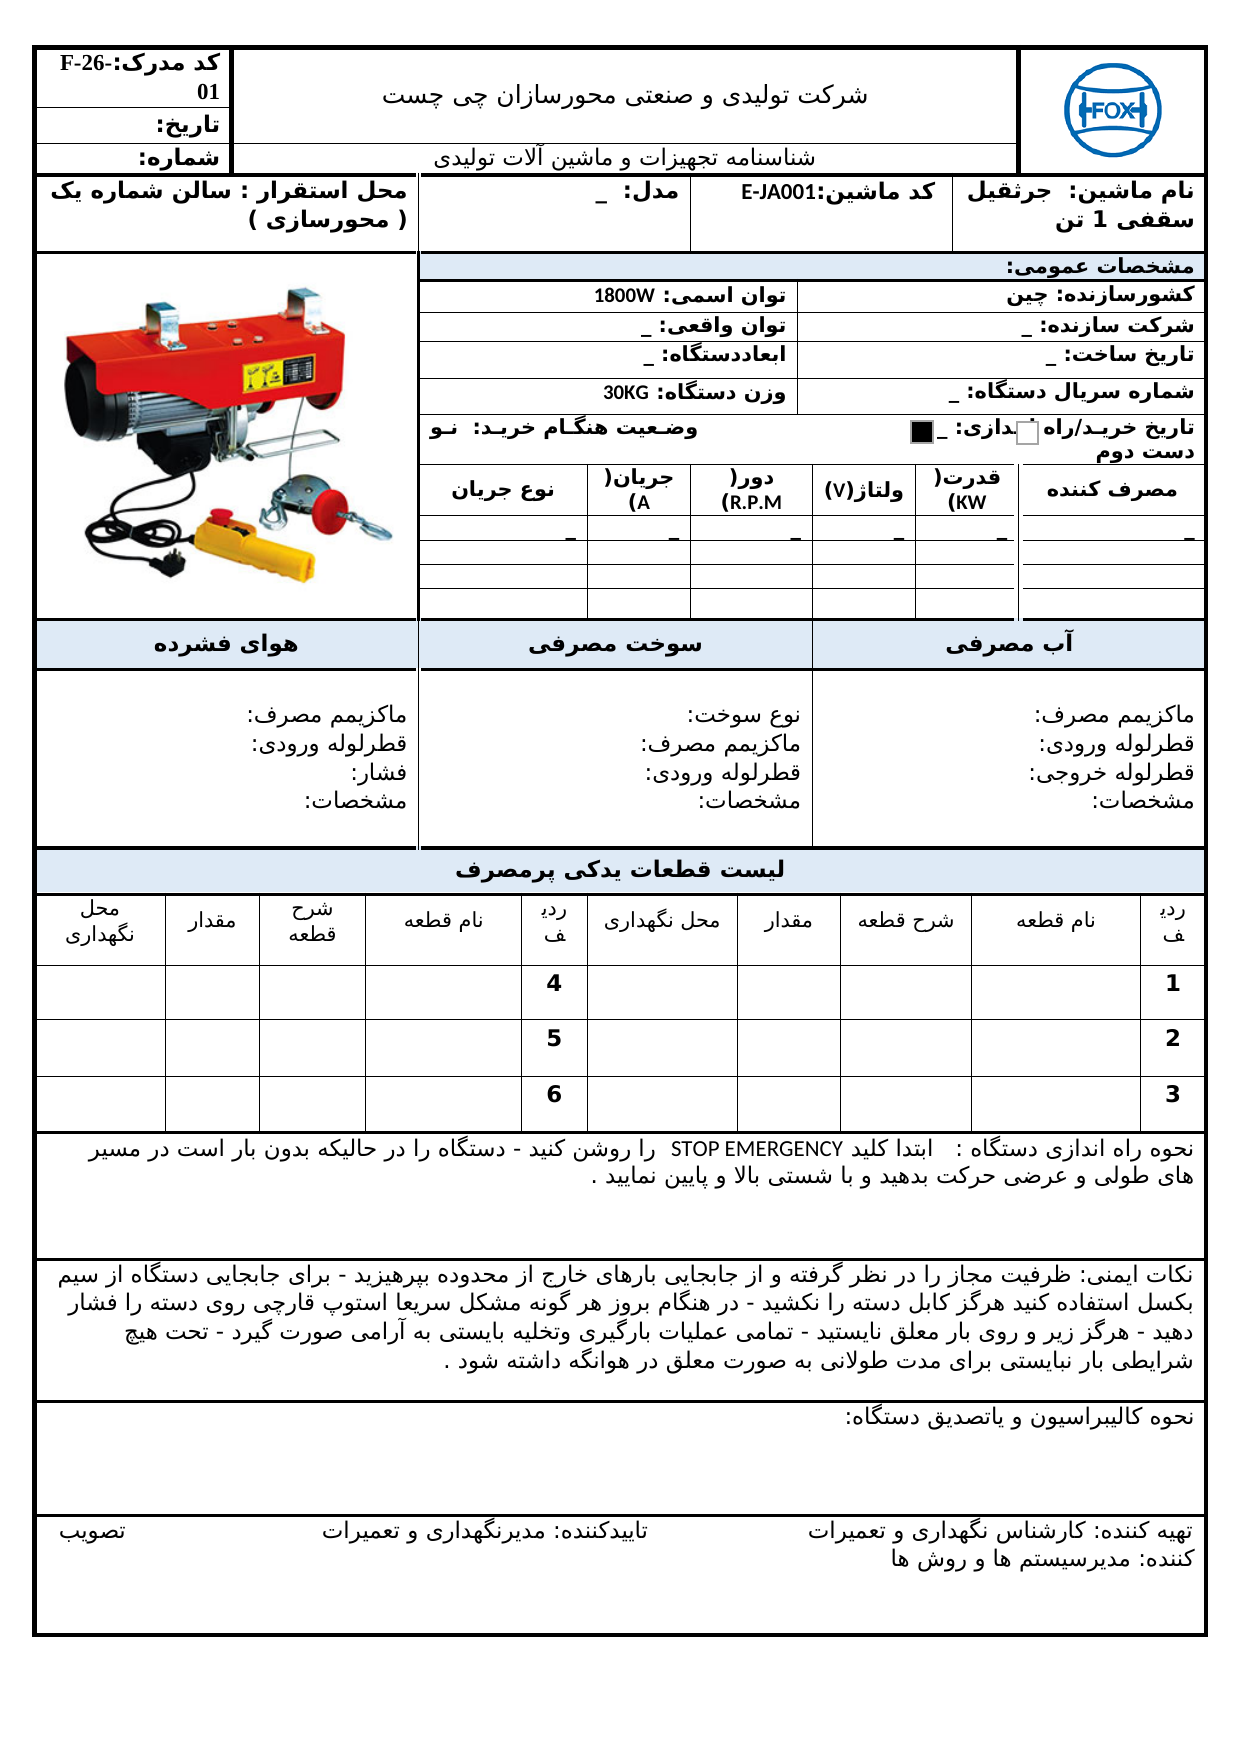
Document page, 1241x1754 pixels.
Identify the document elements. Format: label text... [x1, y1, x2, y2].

table_cell [260, 1020, 365, 1076]
table_cell لیست قطعات یدکی پرمصرف [37, 846, 1204, 892]
table_cell وزن دستگاه: 30KG [420, 379, 797, 414]
table_cell آب مصرفی [813, 618, 1204, 668]
table_cell ماکزیمم مصرف: قطرلوله ورودی: فشار: مشخصات: [37, 668, 418, 846]
table_cell _ [1019, 515, 1204, 540]
table_cell [813, 541, 915, 564]
table_cell [37, 1077, 165, 1131]
table_cell _ [813, 516, 915, 540]
table_cell مقدار [166, 896, 259, 965]
table_cell 5 [522, 1020, 587, 1076]
table_cell [972, 1077, 1140, 1131]
table_cell _ [588, 516, 690, 540]
table_cell ولتاژ(V) [813, 465, 915, 514]
table_cell محل نگهداری [37, 896, 165, 965]
table_cell [691, 589, 812, 618]
table_cell [691, 565, 812, 588]
table_cell شماره سریال دستگاه: _ [798, 379, 1204, 414]
table_cell [916, 540, 1018, 564]
table_cell [972, 966, 1140, 1019]
table_cell تاریخ خرید/راه اندازی: _ وضعیت هنگام خرید: نو دست دوم [420, 415, 1204, 464]
table_cell [972, 1020, 1140, 1076]
table_cell [166, 1020, 259, 1076]
table_cell نوع جریان [420, 465, 587, 514]
table_cell [1019, 540, 1204, 564]
table_cell نحوه راه اندازی دستگاه : ابتدا کلید STOP EMERGENCY را روشن کنید - دستگاه را در حالیکه بدون بار است در مسیر های طولی و عرضی حرکت بدهید و با شستی بالا و پایین نمایید . [37, 1134, 1204, 1258]
table_cell _ [420, 516, 587, 540]
table_cell نام قطعه [366, 896, 521, 965]
table_cell نکات ایمنی: ظرفیت مجاز را در نظر گرفته و از جابجایی بارهای خارج از محدوده بپرهیزید - برای جابجایی دستگاه از سیم بکسل استفاده کنید هرگز کابل دسته را نکشید - در هنگام بروز هر گونه مشکل سریعا استوپ قارچی روی دسته را فشار دهید - هرگز زیر و روی بار معلق نایستید - تمامی عملیات بارگیری وتخلیه بایستی به آرامی صورت گیرد - تحت هیچ شرایطی بار نبایستی برای مدت طولانی به صورت معلق در هوانگه داشته شود . [37, 1261, 1204, 1400]
table_cell [588, 589, 690, 618]
table_cell 6 [522, 1077, 587, 1131]
table_cell توان واقعی: _ [420, 313, 797, 341]
table_cell توان اسمی: 1800W [420, 282, 797, 312]
table_cell نحوه کالیبراسیون و یاتصدیق دستگاه: [37, 1403, 1204, 1514]
table_cell تاریخ: [37, 108, 229, 143]
table_cell [588, 565, 690, 588]
table_cell [813, 565, 915, 588]
table_cell _ [691, 516, 812, 540]
table_cell [691, 541, 812, 564]
table_cell ماکزیمم مصرف: قطرلوله ورودی: قطرلوله خروجی: مشخصات: [813, 671, 1204, 846]
table_cell [841, 966, 971, 1019]
table_cell شناسنامه تجهیزات و ماشین آلات تولیدی [234, 144, 1016, 172]
table_cell نام قطعه [972, 896, 1140, 965]
table_cell قدرت(KW) [916, 464, 1018, 514]
table_cell [738, 966, 840, 1019]
table_cell شماره: [37, 144, 229, 172]
table_cell [166, 966, 259, 1019]
table_header کد مدرک:F-26-01 [37, 50, 229, 107]
table_header شرکت تولیدی و صنعتی محورسازان چی چست [234, 50, 1016, 143]
table_cell جریان(A) [588, 465, 690, 514]
table_cell هوای فشرده [37, 618, 418, 668]
table_cell مصرف کننده [1019, 464, 1204, 514]
table_cell ردیف [1141, 896, 1204, 965]
table_cell مشخصات عمومی: [420, 251, 1204, 279]
table_cell کد ماشین:E-JA001 [691, 177, 952, 251]
table_cell محل نگهداری [588, 896, 737, 965]
table_cell [916, 588, 1018, 618]
table_cell [366, 1077, 521, 1131]
table_cell [841, 1077, 971, 1131]
table_cell [37, 1020, 165, 1076]
table_cell تهیه کننده: کارشناس نگهداری و تعمیرات تاییدکننده: مدیرنگهداری و تعمیرات تصویب کننده: مدیرسیستم ها و روش ها [37, 1517, 1204, 1632]
table_cell [813, 589, 915, 618]
table_cell ردیف [522, 896, 587, 965]
table_cell [260, 1077, 365, 1131]
table_cell [588, 966, 737, 1019]
table_cell مدل: _ [419, 173, 690, 251]
table_cell مقدار [738, 896, 840, 965]
table_cell [738, 1077, 840, 1131]
table_cell [916, 564, 1018, 588]
table_cell [588, 1077, 737, 1131]
table_cell 1 [1141, 966, 1204, 1019]
table_cell [366, 1020, 521, 1076]
table_cell _ [916, 515, 1018, 540]
table_cell نوع سوخت: ماکزیمم مصرف: قطرلوله ورودی: مشخصات: [419, 668, 812, 846]
table_cell [588, 1020, 737, 1076]
table_cell 2 [1141, 1020, 1204, 1076]
table_cell [420, 541, 587, 564]
table_cell شرح قطعه [841, 896, 971, 965]
table_cell [37, 966, 165, 1019]
table_cell شرح قطعه [260, 896, 365, 965]
table_cell تاریخ ساخت: _ [798, 342, 1204, 378]
table_cell نام ماشین: جرثقیل سقفی 1 تن [953, 177, 1204, 251]
table_cell ابعاددستگاه: _ [420, 342, 797, 378]
table_cell [1019, 588, 1204, 618]
table_cell دور(R.P.M) [691, 465, 812, 514]
table_header [1021, 50, 1204, 172]
table_cell [738, 1020, 840, 1076]
table_cell [366, 966, 521, 1019]
table_cell [841, 1020, 971, 1076]
table_cell کشورسازنده: چین [798, 282, 1204, 312]
table_cell 3 [1141, 1077, 1204, 1131]
table_cell [420, 589, 587, 618]
table_cell [166, 1077, 259, 1131]
picture [45, 254, 408, 617]
table_cell سوخت مصرفی [419, 618, 812, 668]
table_cell [37, 251, 417, 618]
table_cell [588, 541, 690, 564]
table_cell [420, 565, 587, 588]
table_cell 4 [522, 966, 587, 1019]
table_cell [260, 966, 365, 1019]
table_cell شرکت سازنده: _ [798, 313, 1204, 341]
table_cell محل استقرار : سالن شماره یک ( محورسازی ) [37, 173, 418, 251]
table_cell [1019, 564, 1204, 588]
